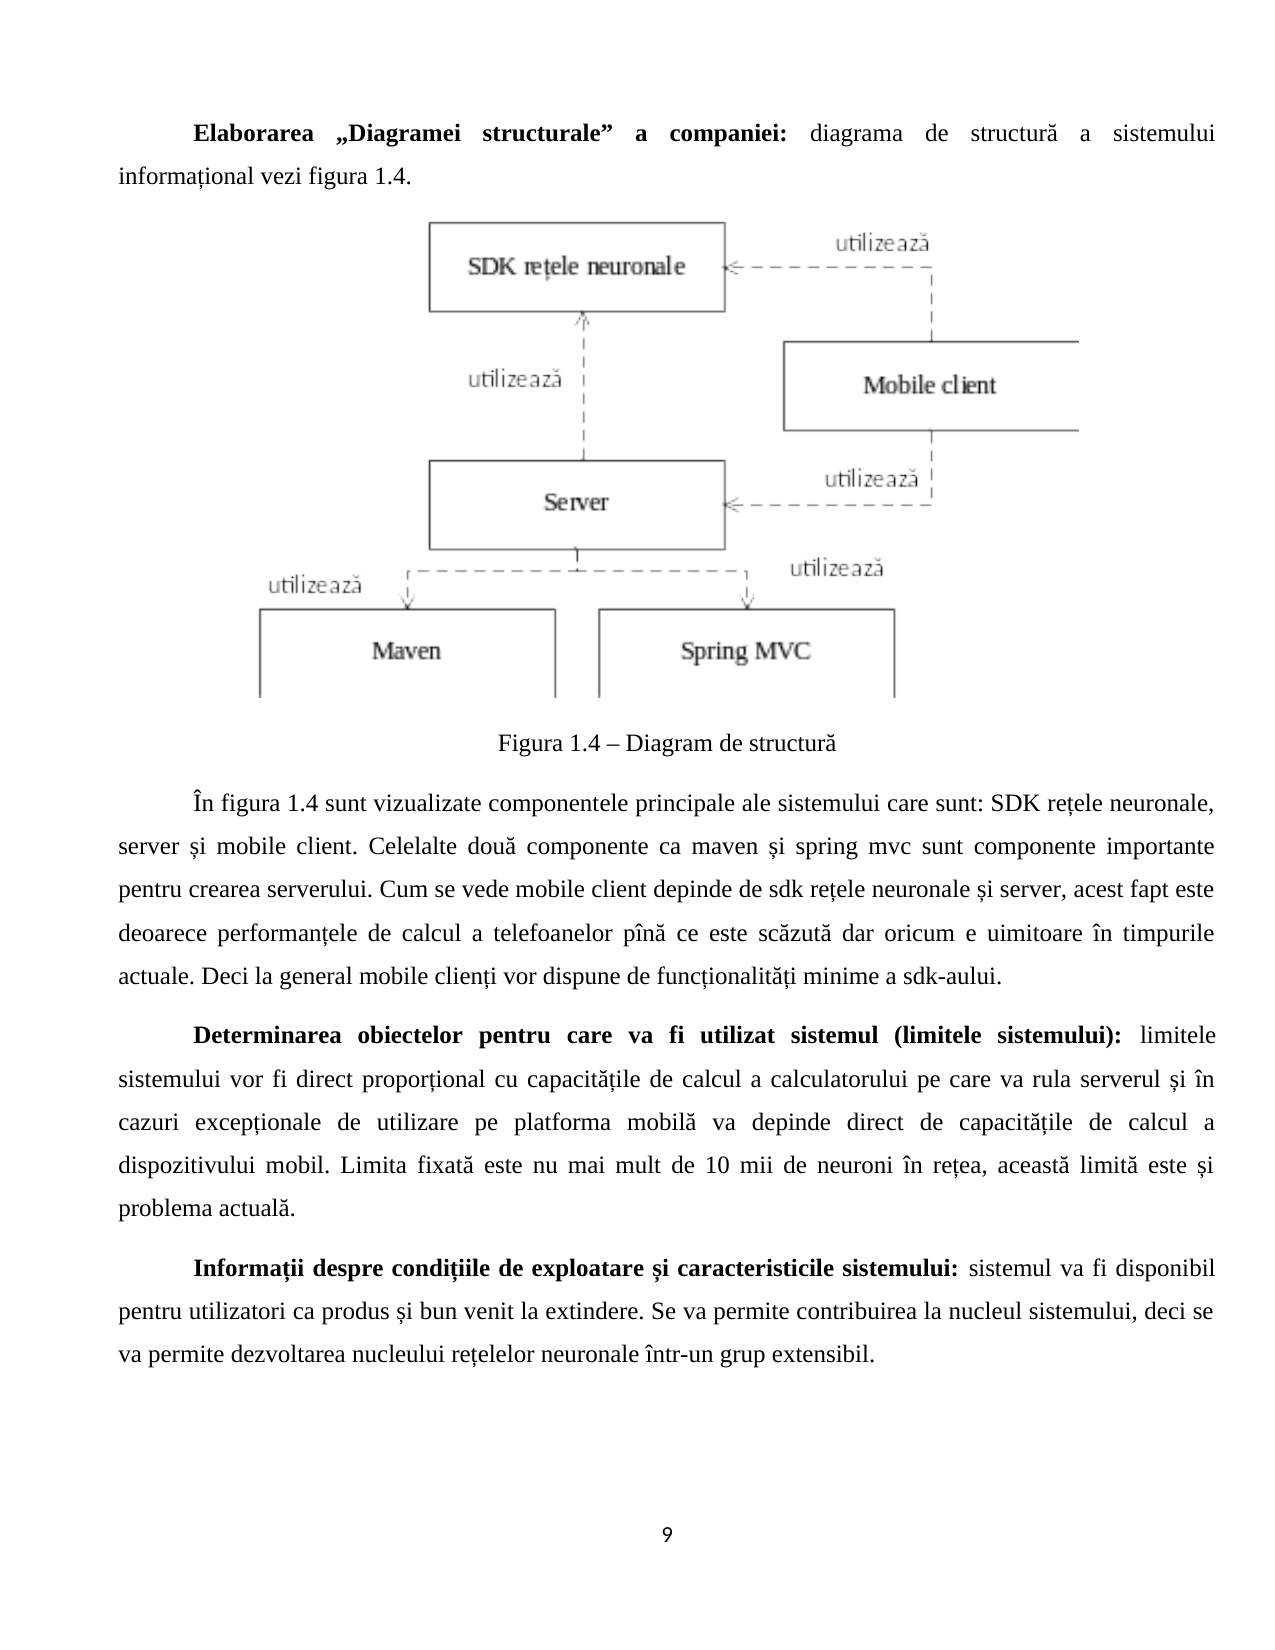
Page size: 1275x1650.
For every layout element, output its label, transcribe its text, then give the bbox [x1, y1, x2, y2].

text Informații despre condițiile de exploatare și caracteristicile sistemului: sistemul va fi disponibil pentru utilizatori ca produs și bun venit la extindere. Se va permite contribuirea la nucleul sistemului, deci se va permite dezvoltarea nucleului rețelelor neuronale într-un grup extensibil. [118, 1253, 1216, 1368]
text În figura 1.4 sunt vizualizate componentele principale ale sistemului care sunt: SDK rețele neuronale, server și mobile client. Celelalte două componente ca maven și spring mvc sunt componente importante pentru crearea serverului. Cum se vede mobile client depinde de sdk rețele neuronale și server, acest fapt este deoarece performanțele de calcul a telefoanelor pînă ce este scăzută dar oricum e uimitoare în timpurile actuale. Deci la general mobile clienți vor dispune de funcționalități minime a sdk-aului. [118, 788, 1216, 989]
text Determinarea obiectelor pentru care va fi utilizat sistemul (limitele sistemului): limitele sistemului vor fi direct proporțional cu capacitățile de calcul a calculatorului pe care va rula serverul și în cazuri excepționale de utilizare pe platforma mobilă va depinde direct de capacitățile de calcul a dispozitivului mobil. Limita fixată este nu mai mult de 10 mii de neuroni în rețea, această limită este și problema actuală. [118, 1021, 1216, 1222]
text Figura 1.4 – Diagram de structură [118, 728, 1216, 757]
text Elaborarea „Diagramei structurale” a companiei: diagrama de structură a sistemului informațional vezi figura 1.4. [118, 118, 1216, 190]
